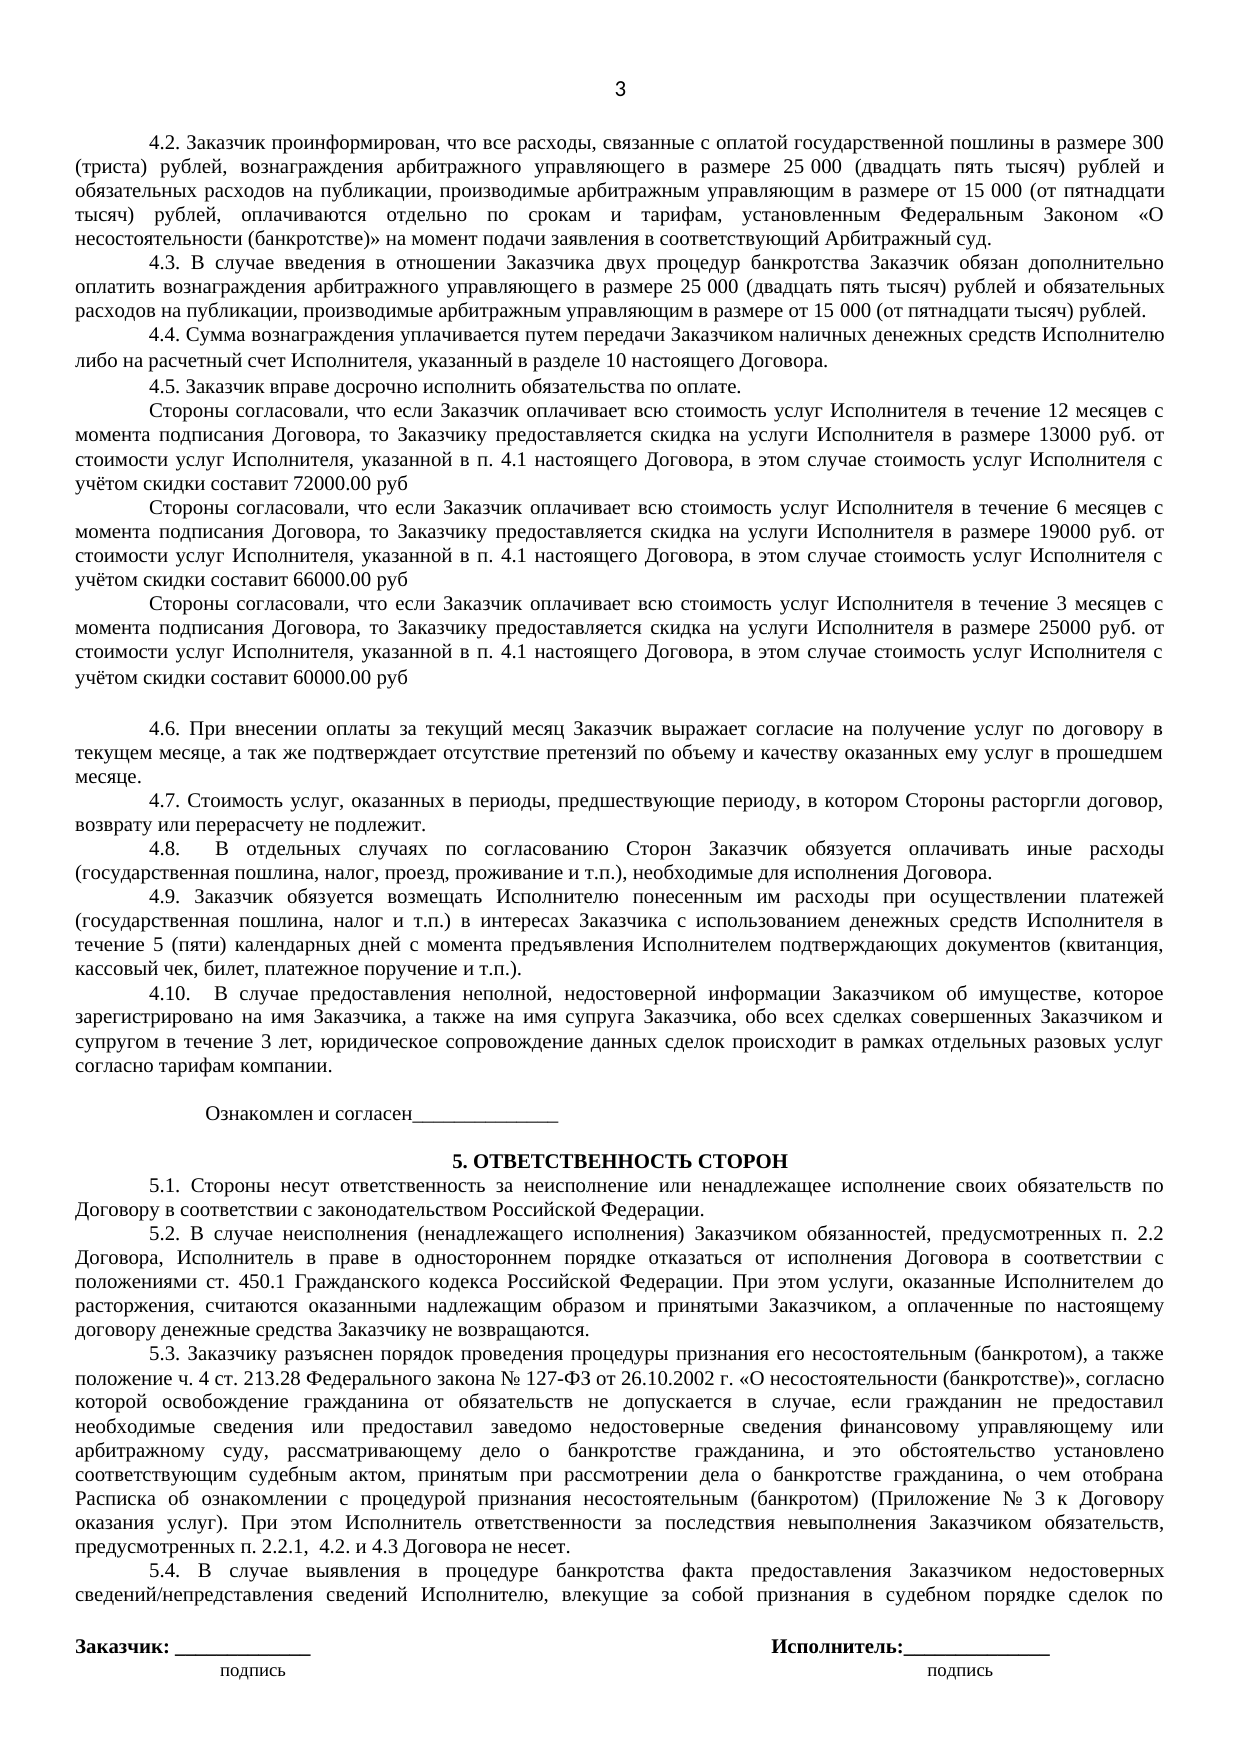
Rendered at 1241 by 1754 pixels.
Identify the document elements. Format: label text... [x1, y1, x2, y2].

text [75, 1558, 1165, 1606]
text 4.4. Сумма вознаграждения уплачивается путем передачи Заказчиком наличных денежных средств Исполнителю либо на расчетный счет Исполнителя, указанный в разделе 10 настоящего Договора. [75, 322, 1165, 372]
text Ознакомлен и согласен______________ [75, 1101, 1165, 1125]
text Стороны согласовали, что если Заказчик оплачивает всю стоимость услуг Исполнителя в течение 3 месяцев с момента подписания Договора, то Заказчику предоставляется скидка на услуги Исполнителя в размере 25000 руб. от стоимости услуг Исполнителя, указанной в п. 4.1 настоящего Договора, в этом случае стоимость услуг Исполнителя с учётом скидки составит 60000.00 руб [75, 591, 1165, 689]
text 5.1. Стороны несут ответственность за неисполнение или ненадлежащее исполнение своих обязательств по Договору в соответствии с законодательством Российской Федерации. [75, 1173, 1165, 1221]
text 4.6. При внесении оплаты за текущий месяц Заказчик выражает согласие на получение услуг по договору в текущем месяце, а так же подтверждает отсутствие претензий по объему и качеству оказанных ему услуг в прошедшем месяце. [75, 716, 1165, 788]
text Стороны согласовали, что если Заказчик оплачивает всю стоимость услуг Исполнителя в течение 12 месяцев с момента подписания Договора, то Заказчику предоставляется скидка на услуги Исполнителя в размере 13000 руб. от стоимости услуг Исполнителя, указанной в п. 4.1 настоящего Договора, в этом случае стоимость услуг Исполнителя с учётом скидки составит 72000.00 руб [75, 398, 1165, 494]
text 4.10. В случае предоставления неполной, недостоверной информации Заказчиком об имуществе, которое зарегистрировано на имя Заказчика, а также на имя супруга Заказчика, обо всех сделках совершенных Заказчиком и супругом в течение 3 лет, юридическое сопровождение данных сделок происходит в рамках отдельных разовых услуг согласно тарифам компании. [75, 980, 1165, 1077]
text 5. ОТВЕТСТВЕННОСТЬ СТОРОН [75, 1149, 1165, 1173]
text 5.3. Заказчику разъяснен порядок проведения процедуры признания его несостоятельным (банкротом), а также положение ч. 4 ст. 213.28 Федерального закона № 127-ФЗ от 26.10.2002 г. «О несостоятельности (банкротстве)», согласно которой освобождение гражданина от обязательств не допускается в случае, если гражданин не предоставил необходимые сведения или предоставил заведомо недостоверные сведения финансовому управляющему или арбитражному суду, рассматривающему дело о банкротстве гражданина, и это обстоятельство установлено соответствующим судебным актом, принятым при рассмотрении дела о банкротстве гражданина, о чем отобрана Расписка об ознакомлении с процедурой признания несостоятельным (банкротом) (Приложение № 3 к Договору оказания услуг). При этом Исполнитель ответственности за последствия невыполнения Заказчиком обязательств, предусмотренных п. 2.2.1, 4.2. и 4.3 Договора не несет. [75, 1341, 1165, 1558]
text 5.2. В случае неисполнения (ненадлежащего исполнения) Заказчиком обязанностей, предусмотренных п. 2.2 Договора, Исполнитель в праве в одностороннем порядке отказаться от исполнения Договора в соответствии с положениями ст. 450.1 Гражданского кодекса Российской Федерации. При этом услуги, оказанные Исполнителем до расторжения, считаются оказанными надлежащим образом и принятыми Заказчиком, а оплаченные по настоящему договору денежные средства Заказчику не возвращаются. [75, 1221, 1165, 1341]
text 4.5. Заказчик вправе досрочно исполнить обязательства по оплате. [75, 374, 1165, 398]
text 4.2. Заказчик проинформирован, что все расходы, связанные с оплатой государственной пошлины в размере 300 (триста) рублей, вознаграждения арбитражного управляющего в размере 25 000 (двадцать пять тысяч) рублей и обязательных расходов на публикации, производимые арбитражным управляющим в размере от 15 000 (от пятнадцати тысяч) рублей, оплачиваются отдельно по срокам и тарифам, установленным Федеральным Законом «О несостоятельности (банкротстве)» на момент подачи заявления в соответствующий Арбитражный суд. [75, 130, 1165, 250]
text 4.3. В случае введения в отношении Заказчика двух процедур банкротства Заказчик обязан дополнительно оплатить вознаграждения арбитражного управляющего в размере 25 000 (двадцать пять тысяч) рублей и обязательных расходов на публикации, производимые арбитражным управляющим в размере от 15 000 (от пятнадцати тысяч) рублей. [75, 250, 1165, 322]
text Стороны согласовали, что если Заказчик оплачивает всю стоимость услуг Исполнителя в течение 6 месяцев с момента подписания Договора, то Заказчику предоставляется скидка на услуги Исполнителя в размере 19000 руб. от стоимости услуг Исполнителя, указанной в п. 4.1 настоящего Договора, в этом случае стоимость услуг Исполнителя с учётом скидки составит 66000.00 руб [75, 494, 1165, 591]
text 4.8. В отдельных случаях по согласованию Сторон Заказчик обязуется оплачивать иные расходы (государственная пошлина, налог, проезд, проживание и т.п.), необходимые для исполнения Договора. [75, 836, 1165, 884]
text 4.9. Заказчик обязуется возмещать Исполнителю понесенным им расходы при осуществлении платежей (государственная пошлина, налог и т.п.) в интересах Заказчика с использованием денежных средств Исполнителя в течение 5 (пяти) календарных дней с момента предъявления Исполнителем подтверждающих документов (квитанция, кассовый чек, билет, платежное поручение и т.п.). [75, 884, 1165, 980]
text 4.7. Стоимость услуг, оказанных в периоды, предшествующие периоду, в котором Стороны расторгли договор, возврату или перерасчету не подлежит. [75, 788, 1165, 836]
